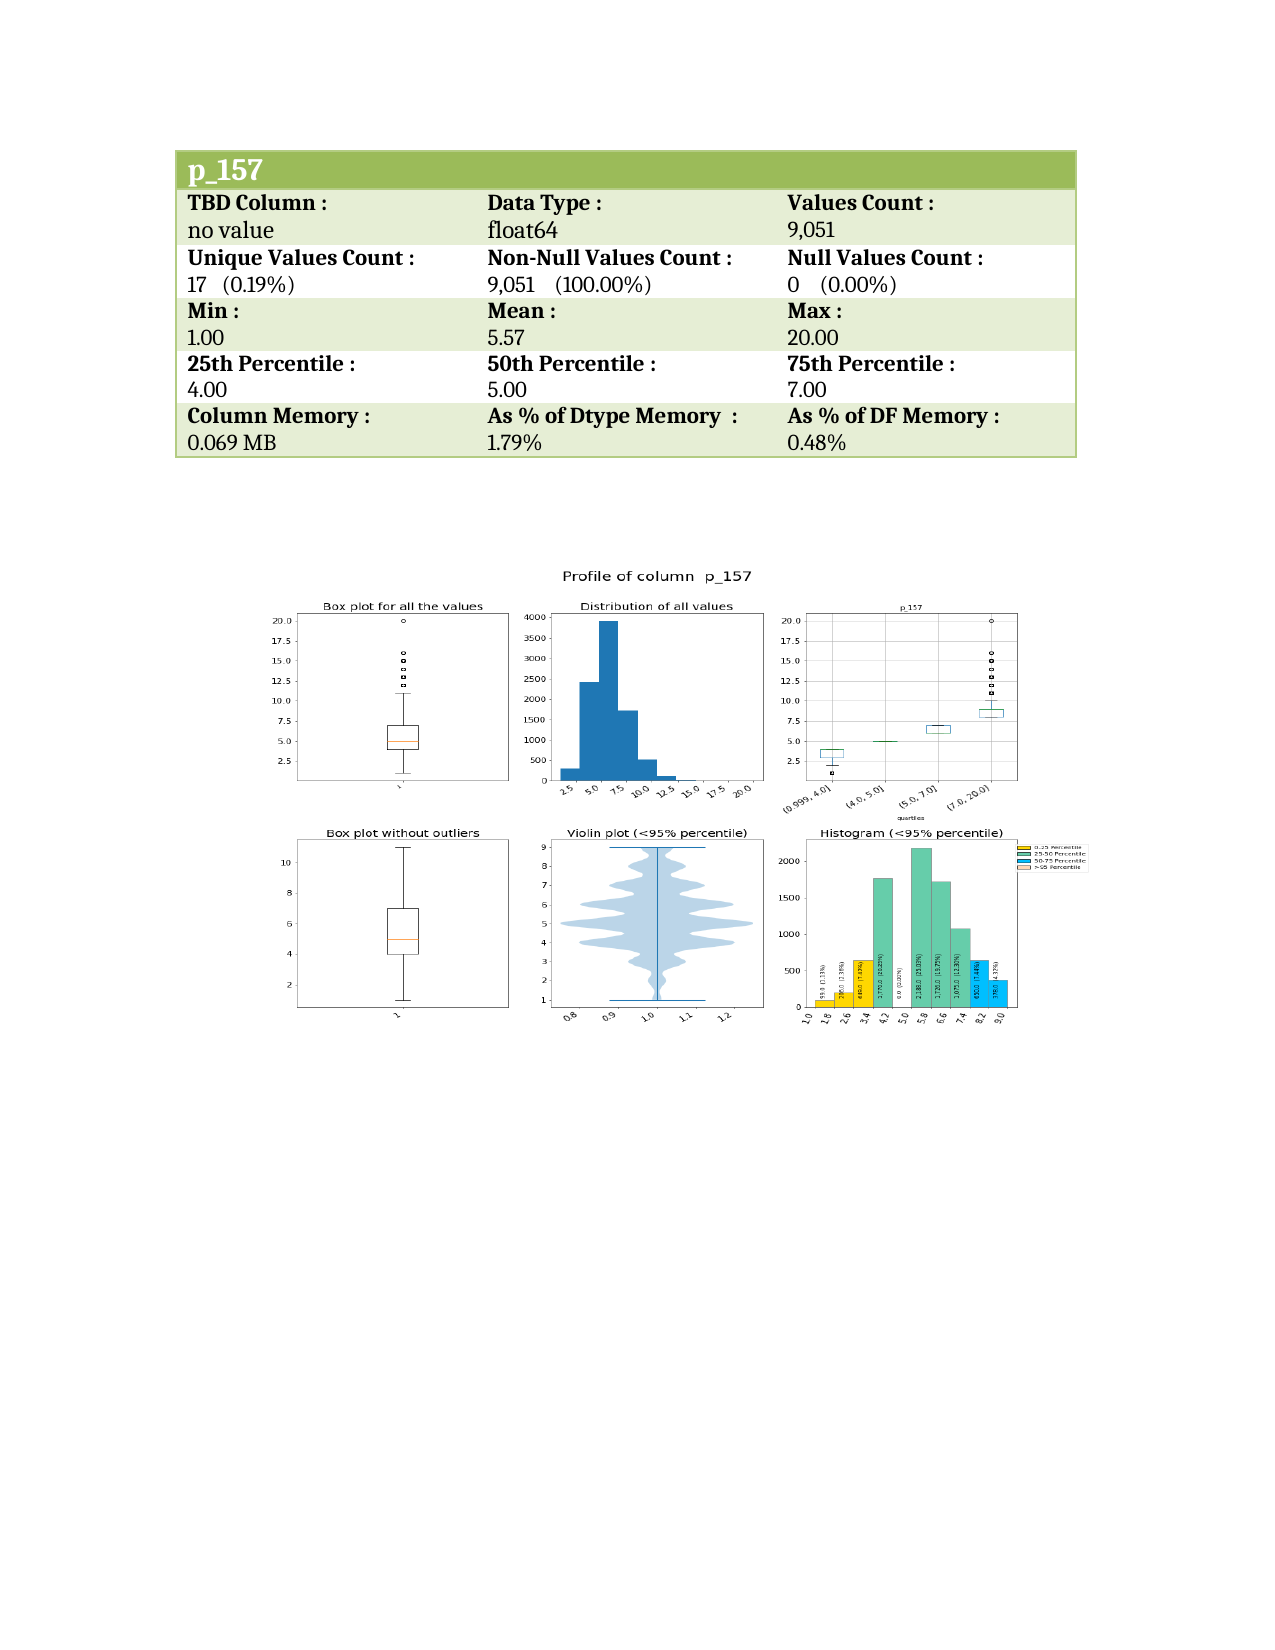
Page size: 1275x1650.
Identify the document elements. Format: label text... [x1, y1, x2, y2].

table_cell As % of Dtype Memory : 1.79% [476, 403, 776, 456]
table_cell As % of DF Memory : 0.48% [776, 403, 1075, 456]
picture [206, 560, 1107, 1086]
table_cell Mean : 5.57 [476, 298, 776, 351]
table_cell Non-Null Values Count : 9,051 (100.00%) [476, 245, 776, 298]
table_cell TBD Column : no value [177, 190, 476, 245]
table_cell Column Memory : 0.069 MB [177, 403, 476, 456]
table_header p_157 [177, 152, 1075, 188]
table_cell Data Type : float64 [476, 190, 776, 245]
table_cell Max : 20.00 [776, 298, 1075, 351]
table_cell Unique Values Count : 17 (0.19%) [177, 245, 476, 298]
table_cell 25th Percentile : 4.00 [177, 351, 476, 403]
table_cell Values Count : 9,051 [776, 190, 1075, 245]
table_cell 75th Percentile : 7.00 [776, 351, 1075, 403]
table_cell Null Values Count : 0 (0.00%) [776, 245, 1075, 298]
table_cell Min : 1.00 [177, 298, 476, 351]
table_cell 50th Percentile : 5.00 [476, 351, 776, 403]
